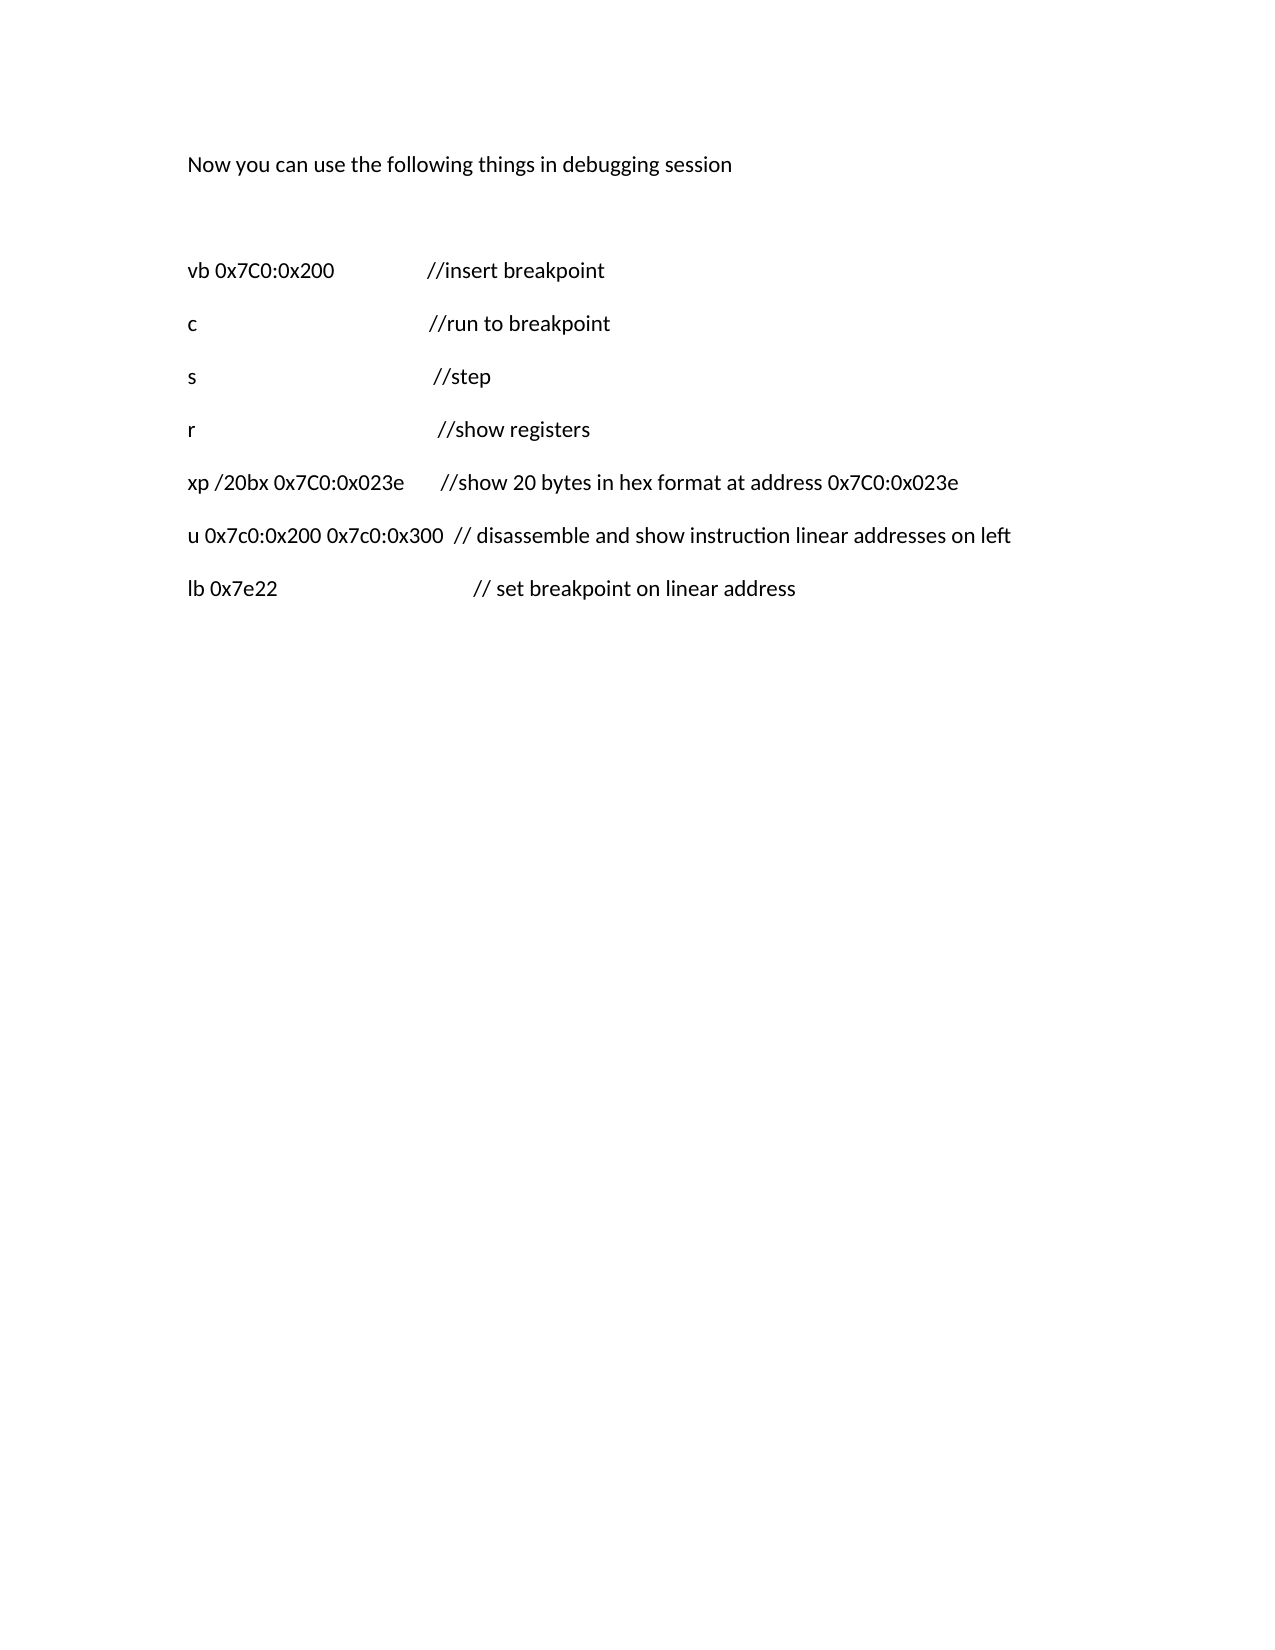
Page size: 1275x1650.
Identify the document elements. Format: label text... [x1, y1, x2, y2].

text xp /20bx 0x7C0:0x023e //show 20 bytes in hex format at address 0x7C0:0x023e [187, 468, 1087, 496]
text s //step [187, 362, 1087, 390]
text lb 0x7e22 // set breakpoint on linear address [187, 574, 1087, 602]
text c //run to breakpoint [187, 309, 1087, 337]
text u 0x7c0:0x200 0x7c0:0x300 // disassemble and show instruction linear addresses on left [187, 521, 1087, 549]
text r //show registers [187, 415, 1087, 443]
text Now you can use the following things in debugging session [187, 150, 1087, 178]
text vb 0x7C0:0x200 //insert breakpoint [187, 256, 1087, 284]
